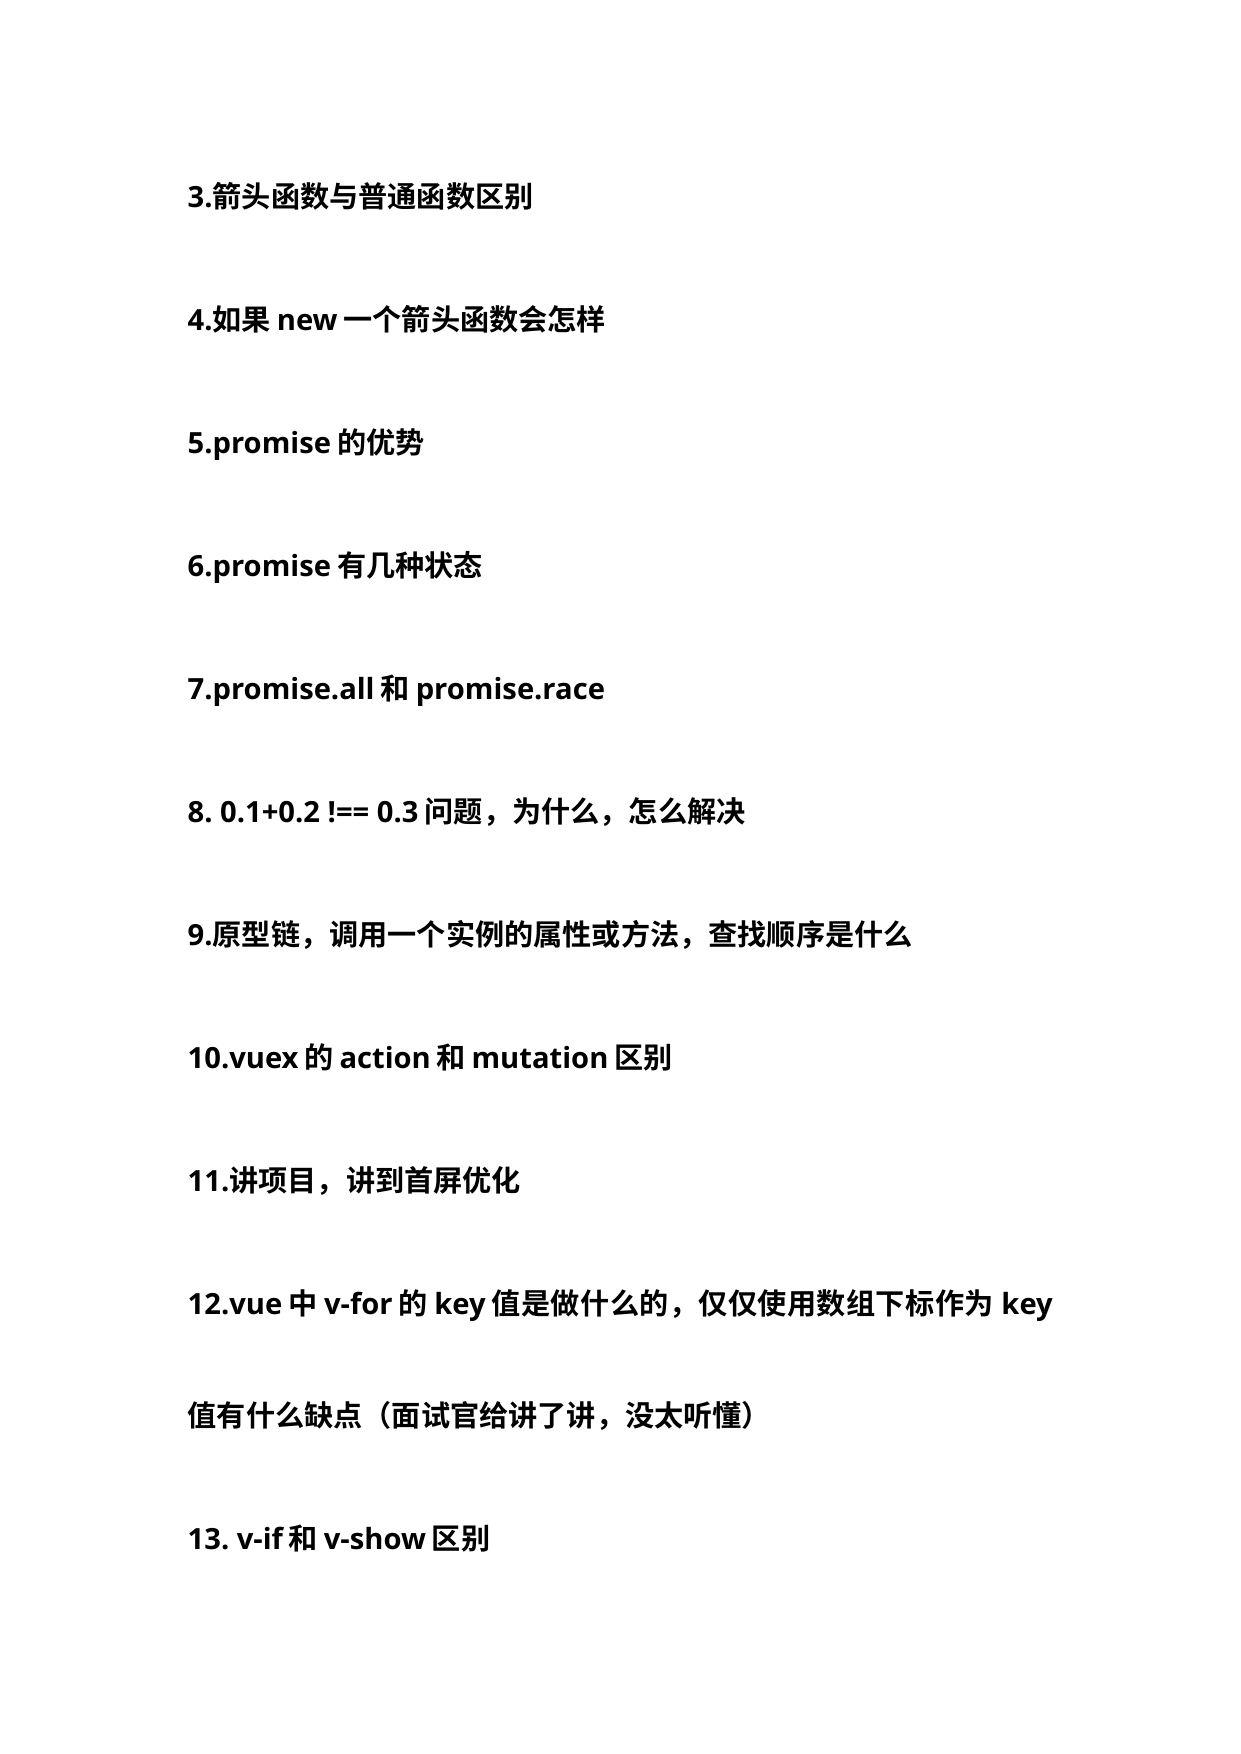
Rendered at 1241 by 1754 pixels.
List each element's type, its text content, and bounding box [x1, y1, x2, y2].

subtitle 8. 0.1+0.2 !== 0.3问题，为什么，怎么解决 [187, 777, 1053, 842]
subtitle 4.如果new一个箭头函数会怎样 [187, 285, 1053, 350]
subtitle 12.vue中v-for的key值是做什么的，仅仅使用数组下标作为key值有什么缺点（面试官给讲了讲，没太听懂） [187, 1269, 1053, 1447]
subtitle 9.原型链，调用一个实例的属性或方法，查找顺序是什么 [187, 900, 1053, 965]
subtitle 13. v-if和v-show区别 [187, 1504, 1053, 1569]
subtitle 11.讲项目，讲到首屏优化 [187, 1146, 1053, 1211]
subtitle 6.promise有几种状态 [187, 531, 1053, 596]
subtitle 3.箭头函数与普通函数区别 [187, 162, 1053, 227]
subtitle 5.promise的优势 [187, 408, 1053, 473]
subtitle 10.vuex的action和mutation区别 [187, 1023, 1053, 1088]
subtitle 7.promise.all和promise.race [187, 654, 1053, 719]
